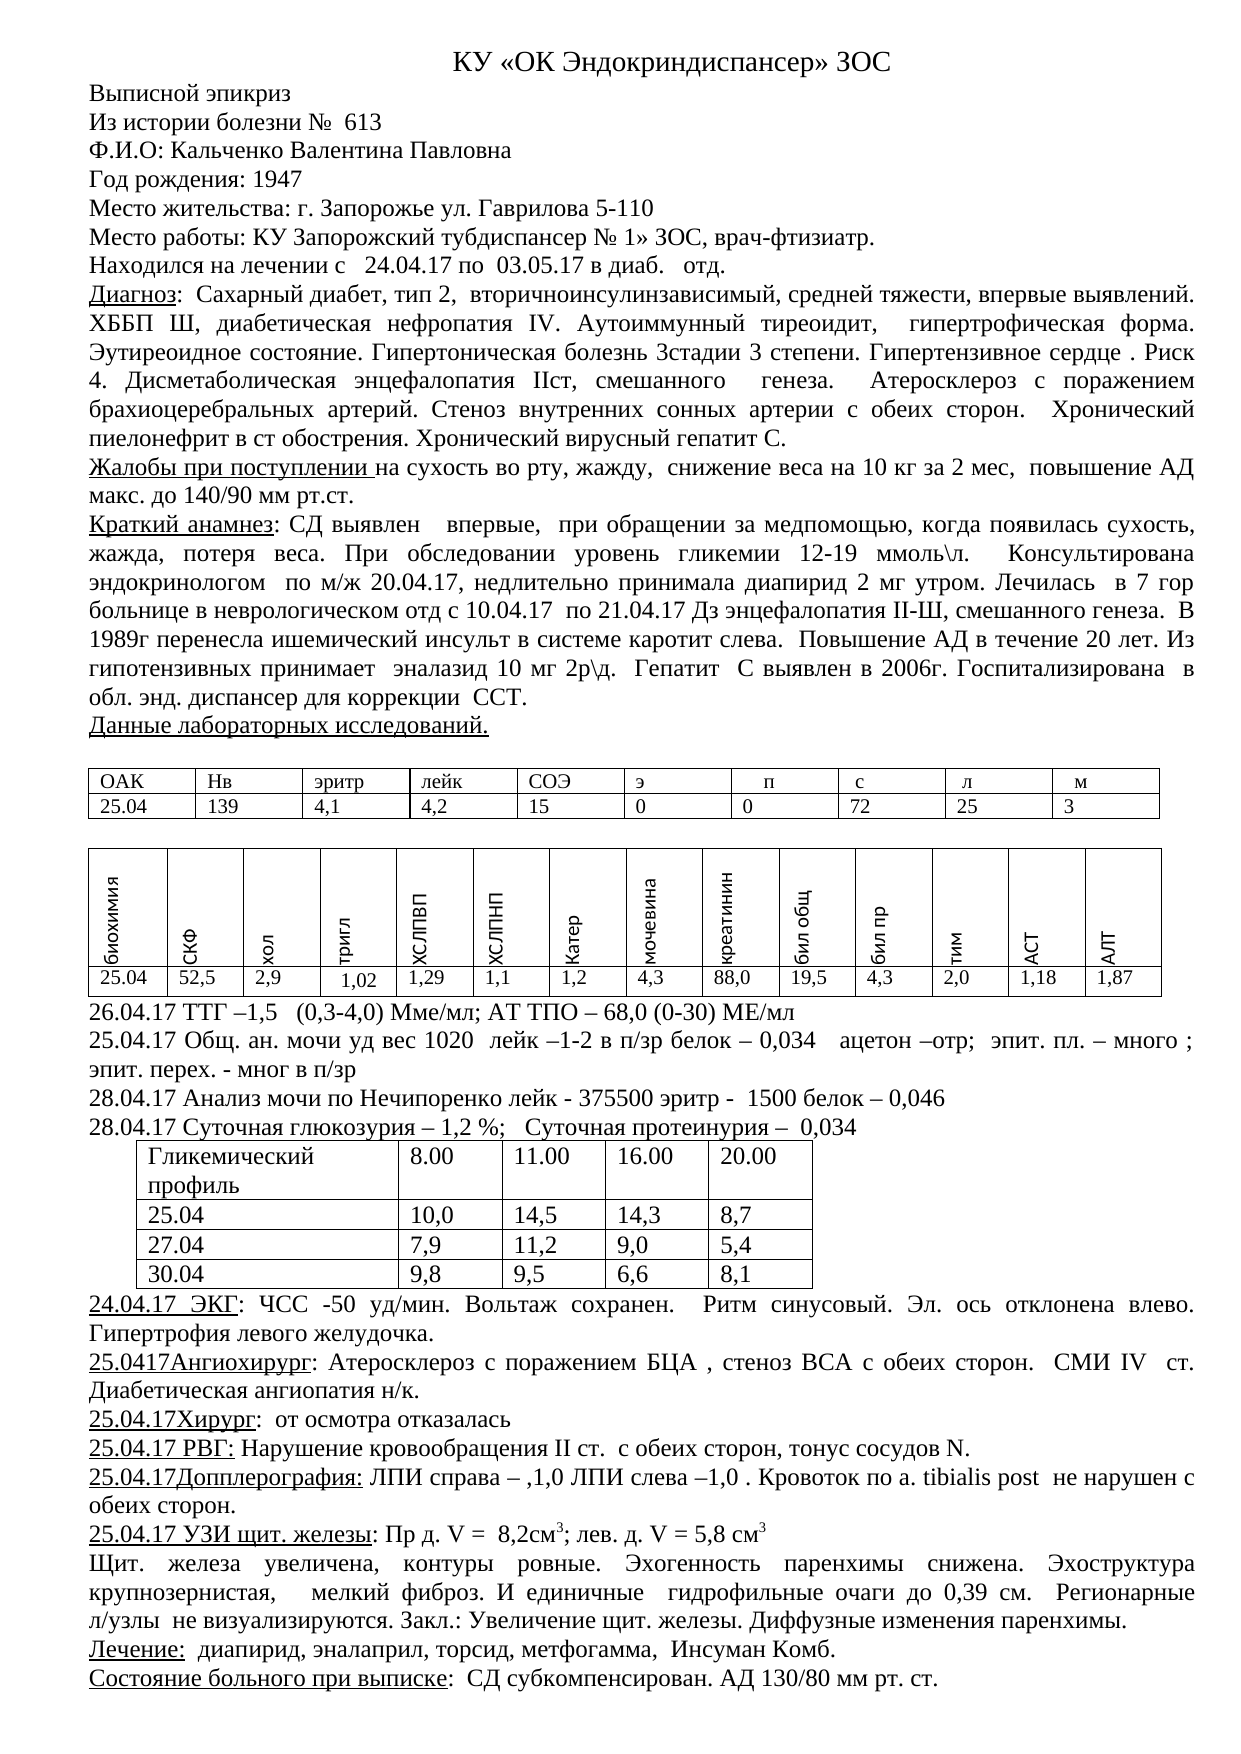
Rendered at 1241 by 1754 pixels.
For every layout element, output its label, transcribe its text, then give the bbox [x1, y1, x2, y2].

text Щит. железа увеличена, контуры ровные. Эхогенность паренхимы снижена. Эхоструктура крупнозернистая, мелкий фиброз. И единичные гидрофильные очаги до 0,39 см. Регионарные л/узлы не визуализируются. Закл.: Увеличение щит. железы. Диффузные изменения паренхимы. [89, 1548, 1196, 1634]
text 28.04.17 Анализ мочи по Нечипоренко лейк - 375500 эритр - 1500 белок – 0,046 [89, 1083, 1196, 1112]
table_cell 25.04 [137, 1200, 398, 1229]
table_header ХСЛПНП [474, 849, 549, 966]
table_cell 52,5 [168, 967, 243, 996]
table_header п [732, 769, 838, 793]
table_cell 14,3 [606, 1200, 708, 1229]
table_header бил общ [780, 849, 855, 966]
table_cell 1,02 [321, 967, 396, 996]
table_header 20.00 [709, 1141, 812, 1199]
table_cell 1,2 [550, 967, 626, 996]
table_cell 1,29 [397, 967, 473, 996]
table_cell 8,7 [709, 1200, 812, 1229]
table_cell 19,5 [780, 967, 855, 996]
table_cell 15 [518, 794, 624, 818]
subtitle Ф.И.О: Кальченко Валентина Павловна [89, 135, 1196, 164]
table_cell 0 [625, 794, 731, 818]
text Лечение: диапирид, эналаприл, торсид, метфогамма, Инсуман Комб. [89, 1634, 1196, 1663]
table_cell 27.04 [137, 1230, 398, 1258]
table_header лейк [411, 769, 517, 793]
table_cell 8,1 [709, 1260, 812, 1288]
text Краткий анамнез: СД выявлен впервые, при обращении за медпомощью, когда появилась сухость, жажда, потеря веса. При обследовании уровень гликемии 12-19 ммоль\л. Консультирована эндокринологом по м/ж 20.04.17, недлительно принимала диапирид 2 мг утром. Лечилась в 7 гор больнице в неврологическом отд с 10.04.17 по 21.04.17 Дз энцефалопатия II-Ш, смешанного генеза. В 1989г перенесла ишемический инсульт в системе каротит слева. Повышение АД в течение 20 лет. Из гипотензивных принимает эналазид 10 мг 2р\д. Гепатит С выявлен в 2006г. Госпитализирована в обл. энд. диспансер для коррекции ССТ. [89, 509, 1196, 710]
table_cell 72 [839, 794, 945, 818]
table_header м [1053, 769, 1159, 793]
table_header тригл [321, 849, 396, 966]
table_cell 25.04 [89, 794, 195, 818]
table_cell 7,9 [399, 1230, 502, 1258]
text 25.0417Ангиохирург: Атеросклероз с поражением БЦА , стеноз ВСА с обеих сторон. СМИ IV ст. Диабетическая ангиопатия н/к. [89, 1347, 1196, 1404]
table_cell 2,0 [933, 967, 1008, 996]
table_cell 3 [1053, 794, 1159, 818]
table_header 16.00 [606, 1141, 708, 1199]
table_cell 25 [946, 794, 1052, 818]
subtitle 25.04.17 Общ. ан. мочи уд вес 1020 лейк –1-2 в п/зр белок – 0,034 ацетон –отр; эпит. пл. – много ; эпит. перех. - мног в п/зр [89, 1025, 1196, 1083]
table_cell 1,18 [1009, 967, 1085, 996]
subtitle Выписной эпикриз [89, 78, 1202, 107]
text Жалобы при поступлении на сухость во рту, жажду, снижение веса на 10 кг за 2 мес, повышение АД макс. до 140/90 мм рт.ст. [89, 452, 1196, 509]
table_cell 6,6 [606, 1260, 708, 1288]
table_cell 4,1 [303, 794, 409, 818]
table_cell 88,0 [703, 967, 779, 996]
table_cell 139 [196, 794, 302, 818]
table_header АСТ [1009, 849, 1085, 966]
table_header креатинин [703, 849, 779, 966]
table_cell 4,2 [411, 794, 517, 818]
text 24.04.17 ЭКГ: ЧСС -50 уд/мин. Вольтаж сохранен. Ритм синусовый. Эл. ось отклонена влево. Гипертрофия левого желудочка. [89, 1289, 1196, 1347]
table_cell 14,5 [503, 1200, 605, 1229]
table_header СКФ [168, 849, 243, 966]
table_header Нв [196, 769, 302, 793]
table_header эритр [303, 769, 409, 793]
table_cell 2,9 [244, 967, 320, 996]
table_header с [839, 769, 945, 793]
table_header 8.00 [399, 1141, 502, 1199]
table_cell 9,5 [503, 1260, 605, 1288]
table_header мочевина [627, 849, 702, 966]
table_header тим [933, 849, 1008, 966]
table_cell 30.04 [137, 1260, 398, 1288]
text 26.04.17 ТТГ –1,5 (0,3-4,0) Мме/мл; АТ ТПО – 68,0 (0-30) МЕ/мл [89, 997, 1196, 1025]
table_header бил пр [856, 849, 932, 966]
table_cell 9,0 [606, 1230, 708, 1258]
table_cell 25.04 [89, 967, 167, 996]
table_header ХСЛПВП [397, 849, 473, 966]
text Находился на лечении с 24.04.17 по 03.05.17 в диаб. отд. [89, 250, 1196, 279]
subtitle Из истории болезни № 613 [89, 107, 1196, 135]
table_header Гликемический профиль [137, 1141, 398, 1199]
table_cell 4,3 [627, 967, 702, 996]
text Диагноз: Сахарный диабет, тип 2, вторичноинсулинзависимый, средней тяжести, впервые выявлений. ХББП Ш, диабетическая нефропатия IV. Аутоиммунный тиреоидит, гипертрофическая форма. Эутиреоидное состояние. Гипертоническая болезнь 3стадии 3 степени. Гипертензивное сердце . Риск 4. Дисметаболическая энцефалопатия IIст, смешанного генеза. Атеросклероз с поражением брахиоцеребральных артерий. Стеноз внутренних сонных артерии с обеих сторон. Хронический пиелонефрит в ст обострения. Хронический вирусный гепатит С. [89, 279, 1196, 452]
table_cell 5,4 [709, 1230, 812, 1258]
text Место работы: КУ Запорожский тубдиспансер № 1» ЗОС, врач-фтизиатр. [89, 222, 1196, 250]
text 25.04.17Допплерография: ЛПИ справа – ,1,0 ЛПИ слева –1,0 . Кровоток по а. tibialis роst не нарушен с обеих сторон. [89, 1462, 1196, 1519]
text Год рождения: 1947 [89, 164, 1196, 193]
table_header биохимия [89, 849, 167, 966]
text 25.04.17Хирург: от осмотра отказалась [89, 1404, 1196, 1433]
table_header хол [244, 849, 320, 966]
table_cell 11,2 [503, 1230, 605, 1258]
table_cell 1,87 [1086, 967, 1161, 996]
table_cell 9,8 [399, 1260, 502, 1288]
table_cell 0 [732, 794, 838, 818]
text Состояние больного при выписке: СД субкомпенсирован. АД 130/80 мм рт. ст. [89, 1663, 1196, 1692]
text 25.04.17 УЗИ щит. железы: Пр д. V = 8,2см3; лев. д. V = 5,8 см3 [89, 1519, 1196, 1548]
table_header ОАК [89, 769, 195, 793]
table_cell 1,1 [474, 967, 549, 996]
text 28.04.17 Суточная глюкозурия – 1,2 %; Суточная протеинурия – 0,034 [89, 1112, 1196, 1140]
text 25.04.17 РВГ: Нарушение кровообращения II ст. с обеих сторон, тонус сосудов N. [89, 1433, 1196, 1462]
table_header СОЭ [518, 769, 624, 793]
table_header Катер [550, 849, 626, 966]
table_header э [625, 769, 731, 793]
table_header л [946, 769, 1052, 793]
table_cell 4,3 [856, 967, 932, 996]
text Данные лабораторных исследований. [89, 710, 1196, 739]
table_header АЛТ [1086, 849, 1161, 966]
text Место жительства: г. Запорожье ул. Гаврилова 5-110 [89, 193, 1196, 222]
table_cell 10,0 [399, 1200, 502, 1229]
table_header 11.00 [503, 1141, 605, 1199]
